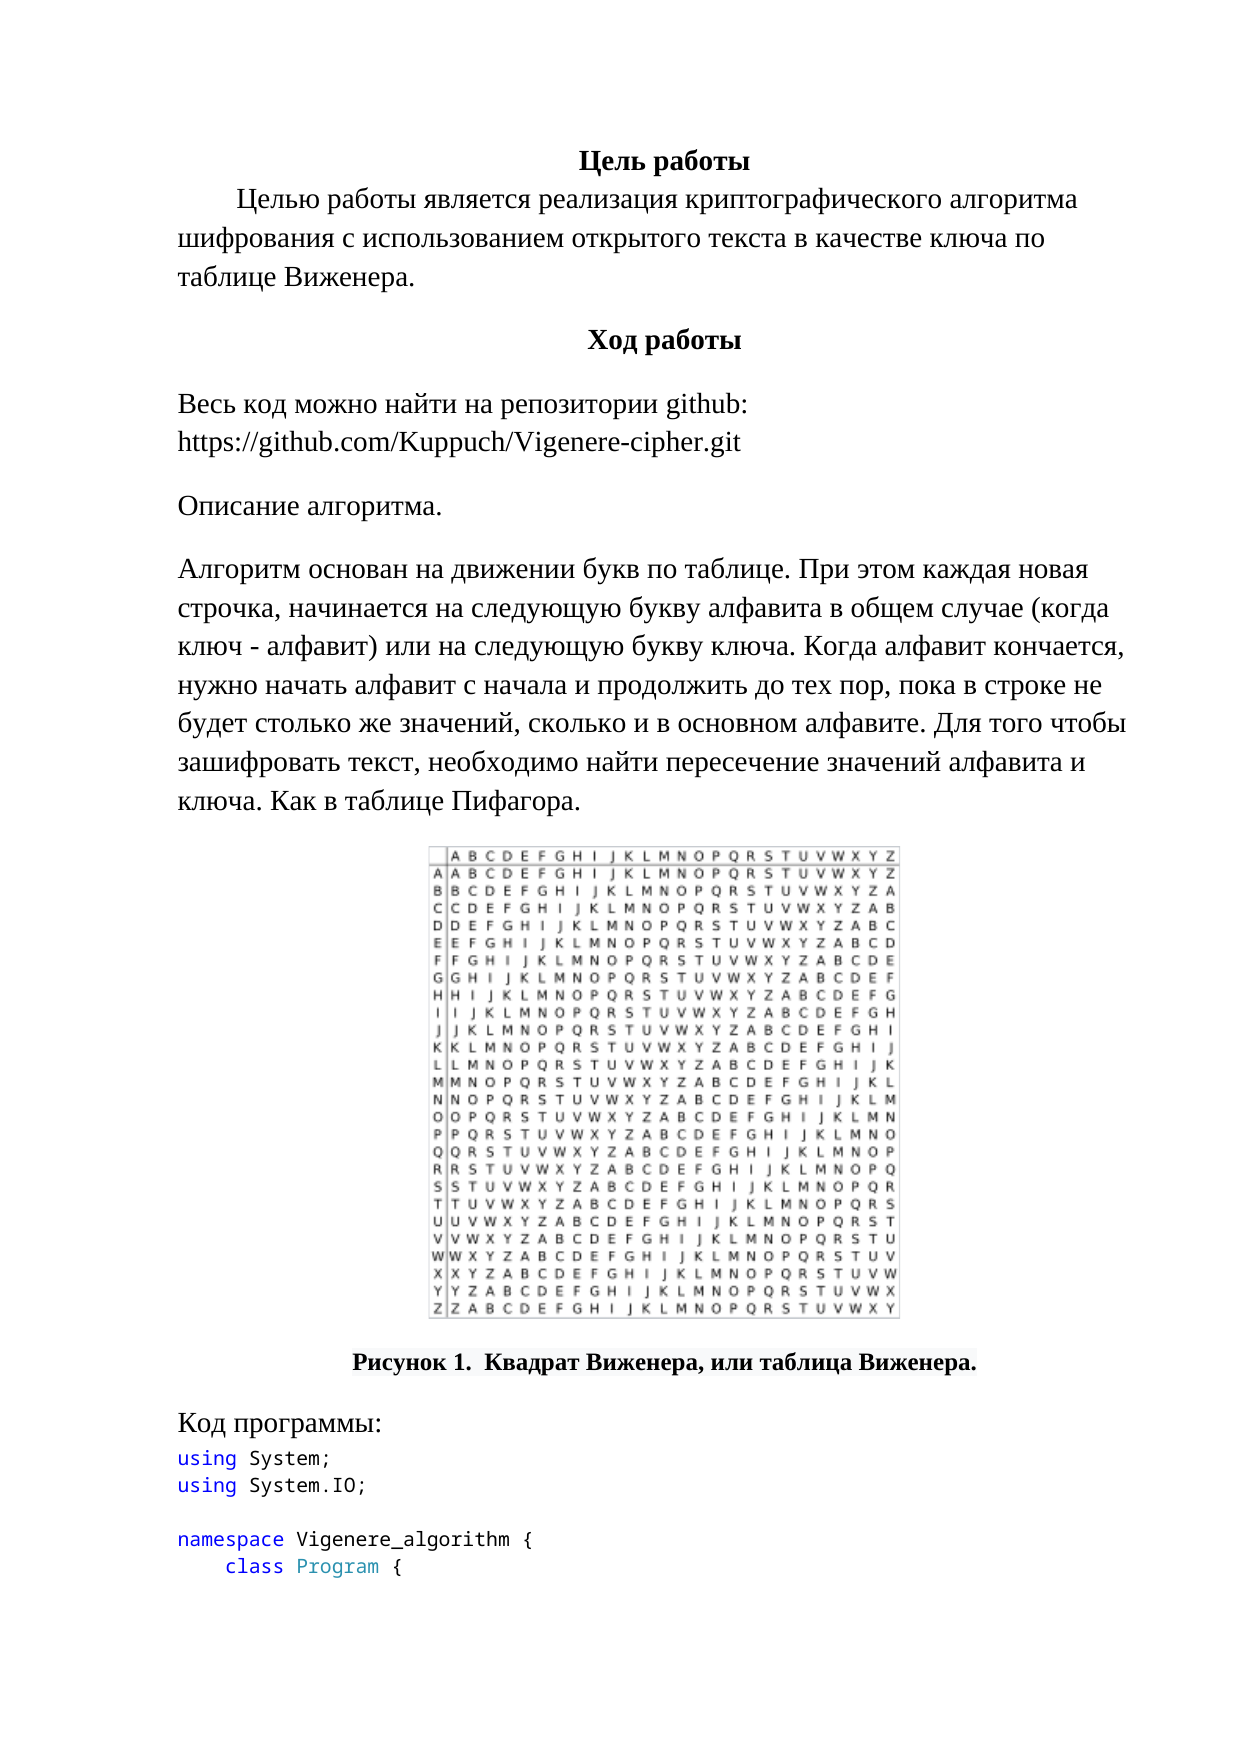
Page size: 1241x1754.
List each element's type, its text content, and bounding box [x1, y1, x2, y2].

text using System; [177, 1444, 1152, 1471]
text Описание алгоритма. [177, 488, 1152, 521]
text Алгоритм основан на движении букв по таблице. При этом каждая новая строчка, начинается на следующую букву алфавита в общем случае (когда ключ - алфавит) или на следующую букву ключа. Когда алфавит кончается, нужно начать алфавит с начала и продолжить до тех пор, пока в строке не будет столько же значений, сколько и в основном алфавите. Для того чтобы зашифровать текст, необходимо найти пересечение значений алфавита и ключа. Как в таблице Пифагора. [177, 551, 1152, 816]
picture [428, 846, 901, 1319]
text Ход работы [177, 322, 1152, 356]
text Весь код можно найти на репозитории github: https://github.com/Kuppuch/Vigenere-cipher.git [177, 386, 1152, 458]
text Целью работы является реализация криптографического алгоритма шифрования с использованием открытого текста в качестве ключа по таблице Виженера. [177, 182, 1152, 292]
text Код программы: [177, 1405, 1152, 1439]
text namespace Vigenere_algorithm { [177, 1525, 1152, 1552]
text class Program { [177, 1552, 1152, 1579]
text Рисунок 1. Квадрат Виженера, или таблица Виженера. [177, 1347, 1152, 1376]
subtitle Цель работы [177, 143, 1152, 177]
text using System.IO; [177, 1471, 1152, 1498]
